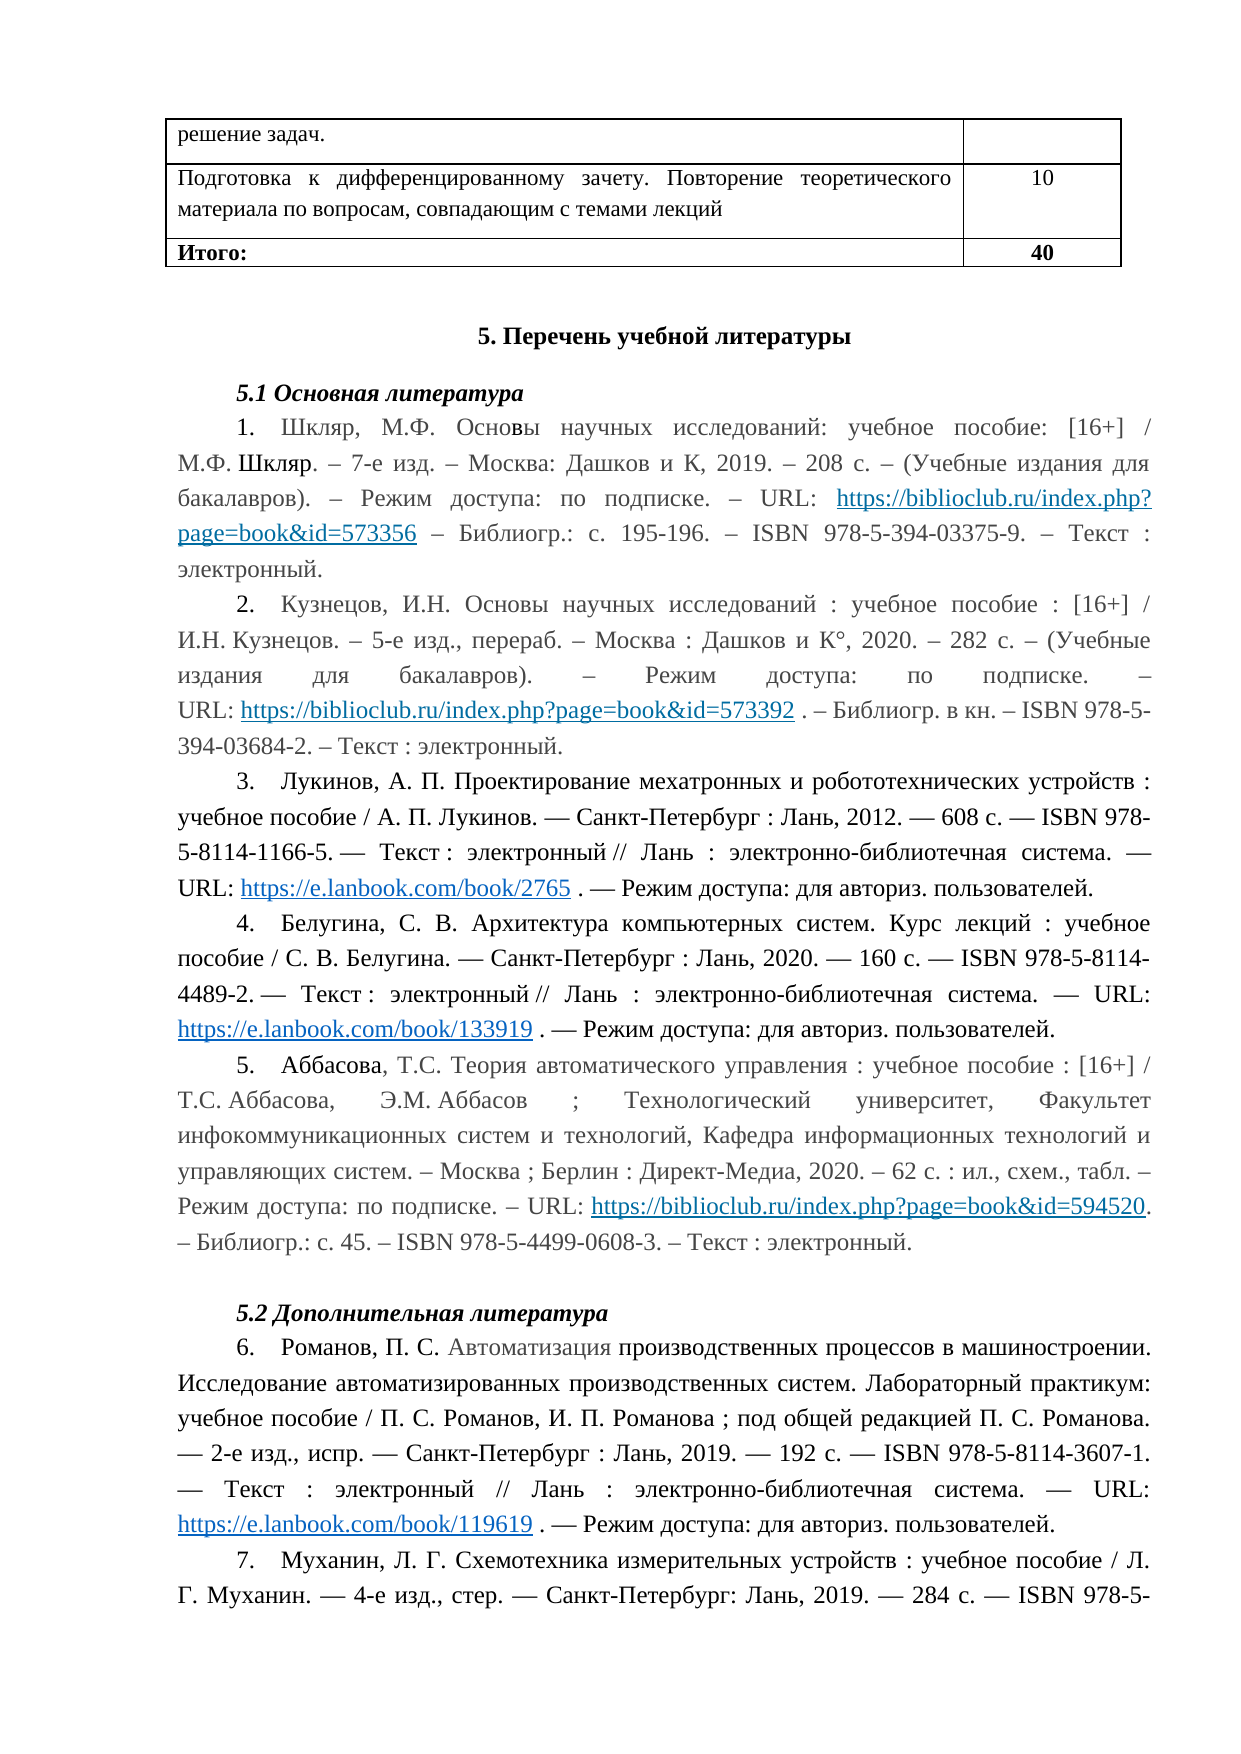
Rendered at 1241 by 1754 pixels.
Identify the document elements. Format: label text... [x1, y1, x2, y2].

table_cell 10 [964, 165, 1120, 238]
list Лукинов, А. П. Проектирование мехатронных и робототехнических устройств : учебное пособие / А. П. Лукинов. — Санкт-Петербург : Лань, 2012. — 608 с. — ISBN 978-5-8114-1166-5. — Текст : электронный // Лань : электронно-библиотечная система. — URL: https://e.lanbook.com/book/2765 . — Режим доступа: для авториз. пользователей. [177, 761, 1152, 903]
subtitle 5. Перечень учебной литературы [177, 321, 1152, 350]
table_cell Подготовка к дифференцированному зачету. Повторение теоретического материала по вопросам, совпадающим с темами лекций [167, 165, 963, 238]
list Белугина, С. В. Архитектура компьютерных систем. Курс лекций : учебное пособие / С. В. Белугина. — Санкт-Петербург : Лань, 2020. — 160 с. — ISBN 978-5-8114-4489-2. — Текст : электронный // Лань : электронно-библиотечная система. — URL: https://e.lanbook.com/book/133919 . — Режим доступа: для авториз. пользователей. [177, 903, 1152, 1045]
list Шкляр, М.Ф. Основы научных исследований: учебное пособие: [16+] / М.Ф. Шкляр. – 7-е изд. – Москва: Дашков и К, 2019. – 208 с. – (Учебные издания для бакалавров). – Режим доступа: по подписке. – URL: https://biblioclub.ru/index.php?page=book&id=573356 – Библиогр.: с. 195-196. – ISBN 978-5-394-03375-9. – Текст : электронный. [177, 407, 1152, 584]
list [177, 1540, 1152, 1611]
table_cell 40 [964, 239, 1120, 266]
list 5.2 Дополнительная литература [236, 1298, 1152, 1327]
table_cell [167, 120, 963, 163]
table_cell Итого: [167, 239, 963, 266]
list Аббасова, Т.С. Теория автоматического управления : учебное пособие : [16+] / Т.С. Аббасова, Э.М. Аббасов ; Технологический университет, Факультет инфокоммуникационных систем и технологий, Кафедра информационных технологий и управляющих систем. – Москва ; Берлин : Директ-Медиа, 2020. – 62 с. : ил., схем., табл. – Режим доступа: по подписке. – URL: https://biblioclub.ru/index.php?page=book&id=594520. – Библиогр.: с. 45. – ISBN 978-5-4499-0608-3. – Текст : электронный. [177, 1045, 1152, 1257]
list Кузнецов, И.Н. Основы научных исследований : учебное пособие : [16+] / И.Н. Кузнецов. – 5-е изд., перераб. – Москва : Дашков и К°, 2020. – 282 с. – (Учебные издания для бакалавров). – Режим доступа: по подписке. – URL: https://biblioclub.ru/index.php?page=book&id=573392 . – Библиогр. в кн. – ISBN 978-5-394-03684-2. – Текст : электронный. [177, 584, 1152, 761]
list Основная литература [236, 378, 1152, 407]
list Романов, П. С. Автоматизация производственных процессов в машиностроении. Исследование автоматизированных производственных систем. Лабораторный практикум: учебное пособие / П. С. Романов, И. П. Романова ; под общей редакцией П. С. Романова. — 2-е изд., испр. — Санкт-Петербург : Лань, 2019. — 192 с. — ISBN 978-5-8114-3607-1. — Текст : электронный // Лань : электронно-библиотечная система. — URL: https://e.lanbook.com/book/119619 . — Режим доступа: для авториз. пользователей. [177, 1327, 1152, 1540]
table_cell 30 [964, 120, 1120, 163]
